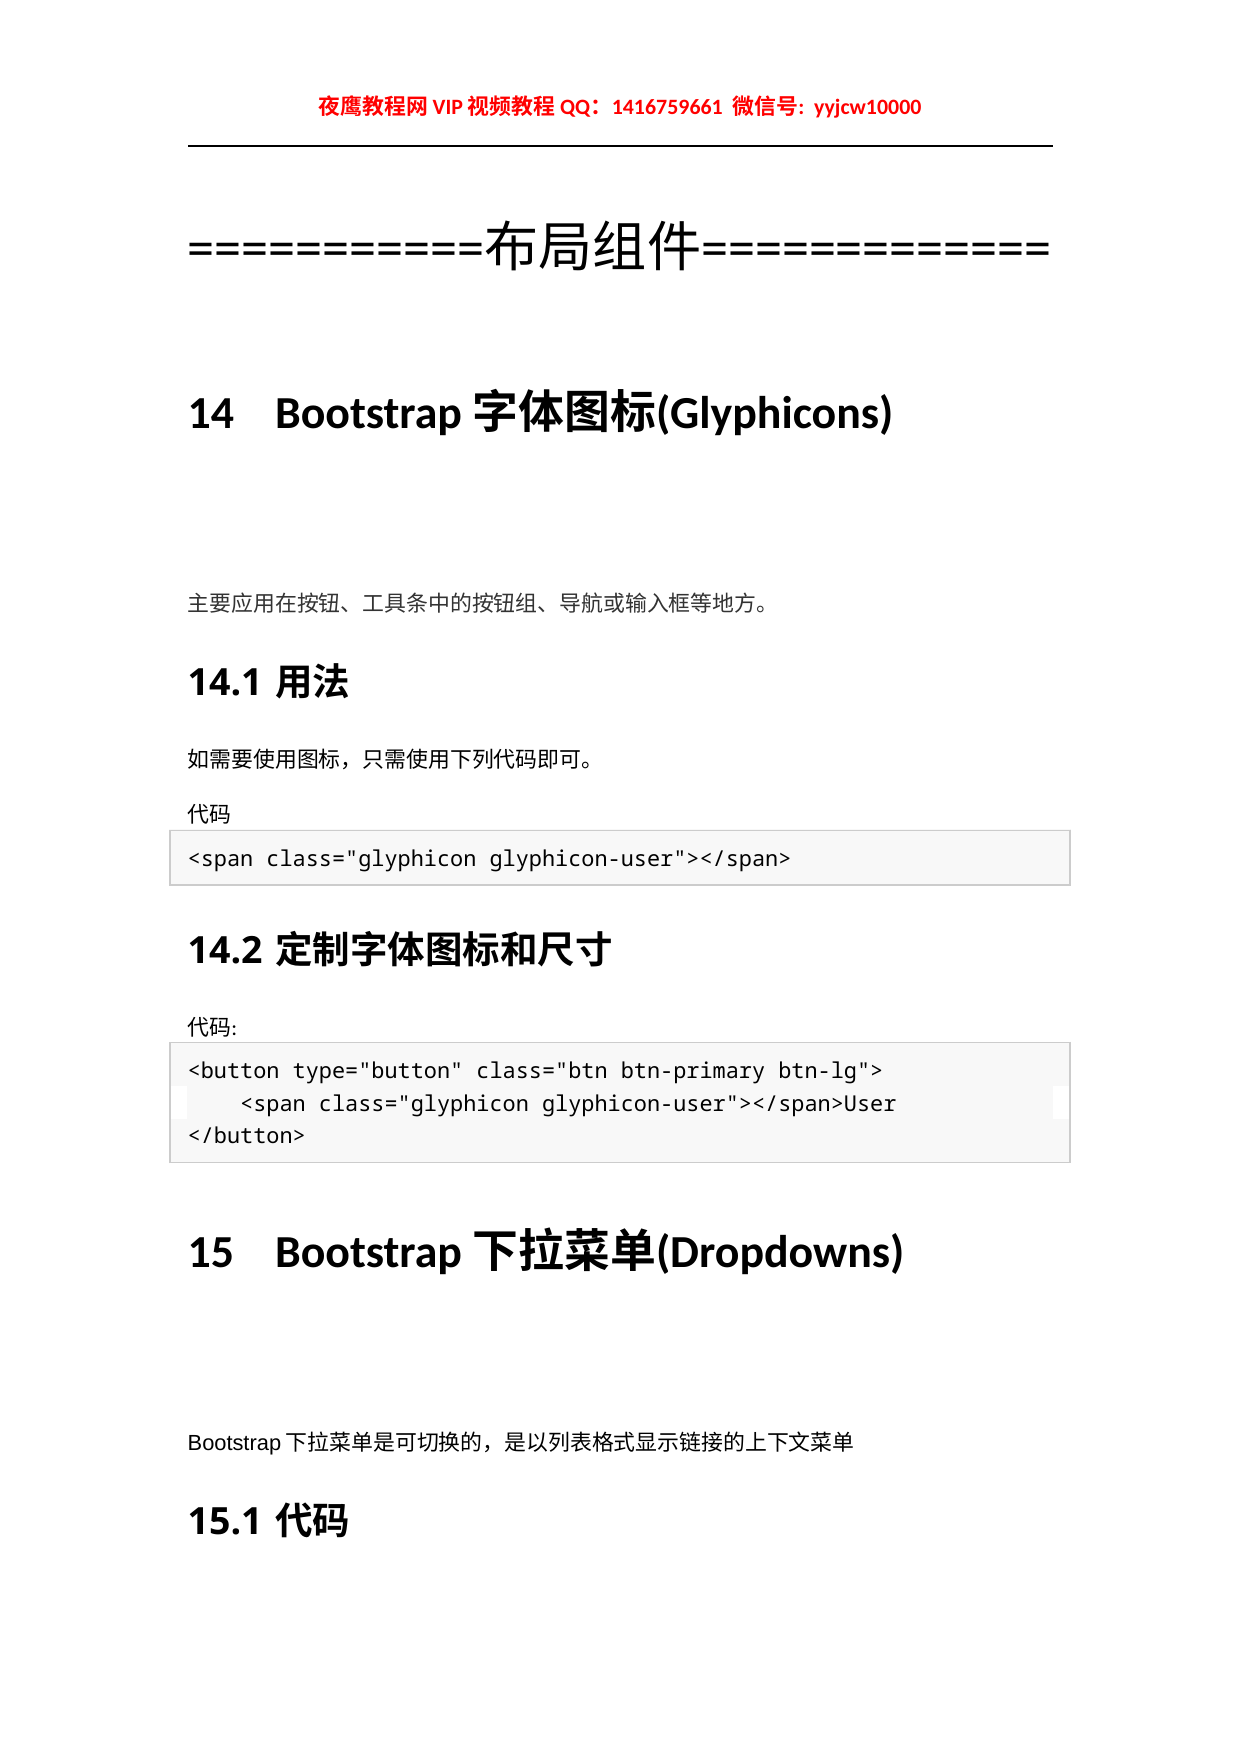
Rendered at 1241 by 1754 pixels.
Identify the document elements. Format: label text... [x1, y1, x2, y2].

subtitle 定制字体图标和尺寸 [187, 915, 1053, 980]
subtitle 用法 [187, 647, 1053, 712]
subtitle Bootstrap 字体图标(Glyphicons) [187, 360, 1053, 457]
text 如需要使用图标，只需使用下列代码即可。 [187, 741, 1053, 774]
text <span class="glyphicon glyphicon-user"></span>User [187, 1086, 1053, 1107]
text 代码 [187, 797, 1053, 829]
text 主要应用在按钮、工具条中的按钮组、导航或输入框等地方。 [187, 585, 1053, 618]
text Bootstrap下拉菜单是可切换的，是以列表格式显示链接的上下文菜单 [187, 1424, 1053, 1457]
text </button> [171, 1107, 1069, 1162]
text <span class="glyphicon glyphicon-user"></span> [171, 831, 1069, 884]
text 代码: [187, 1009, 1053, 1042]
text <button type="button" class="btn btn-primary btn-lg"> [171, 1043, 1069, 1086]
text ===========布局组件============= [187, 194, 1053, 292]
subtitle Bootstrap 下拉菜单(Dropdowns) [187, 1199, 1053, 1296]
subtitle 代码 [187, 1486, 1053, 1551]
